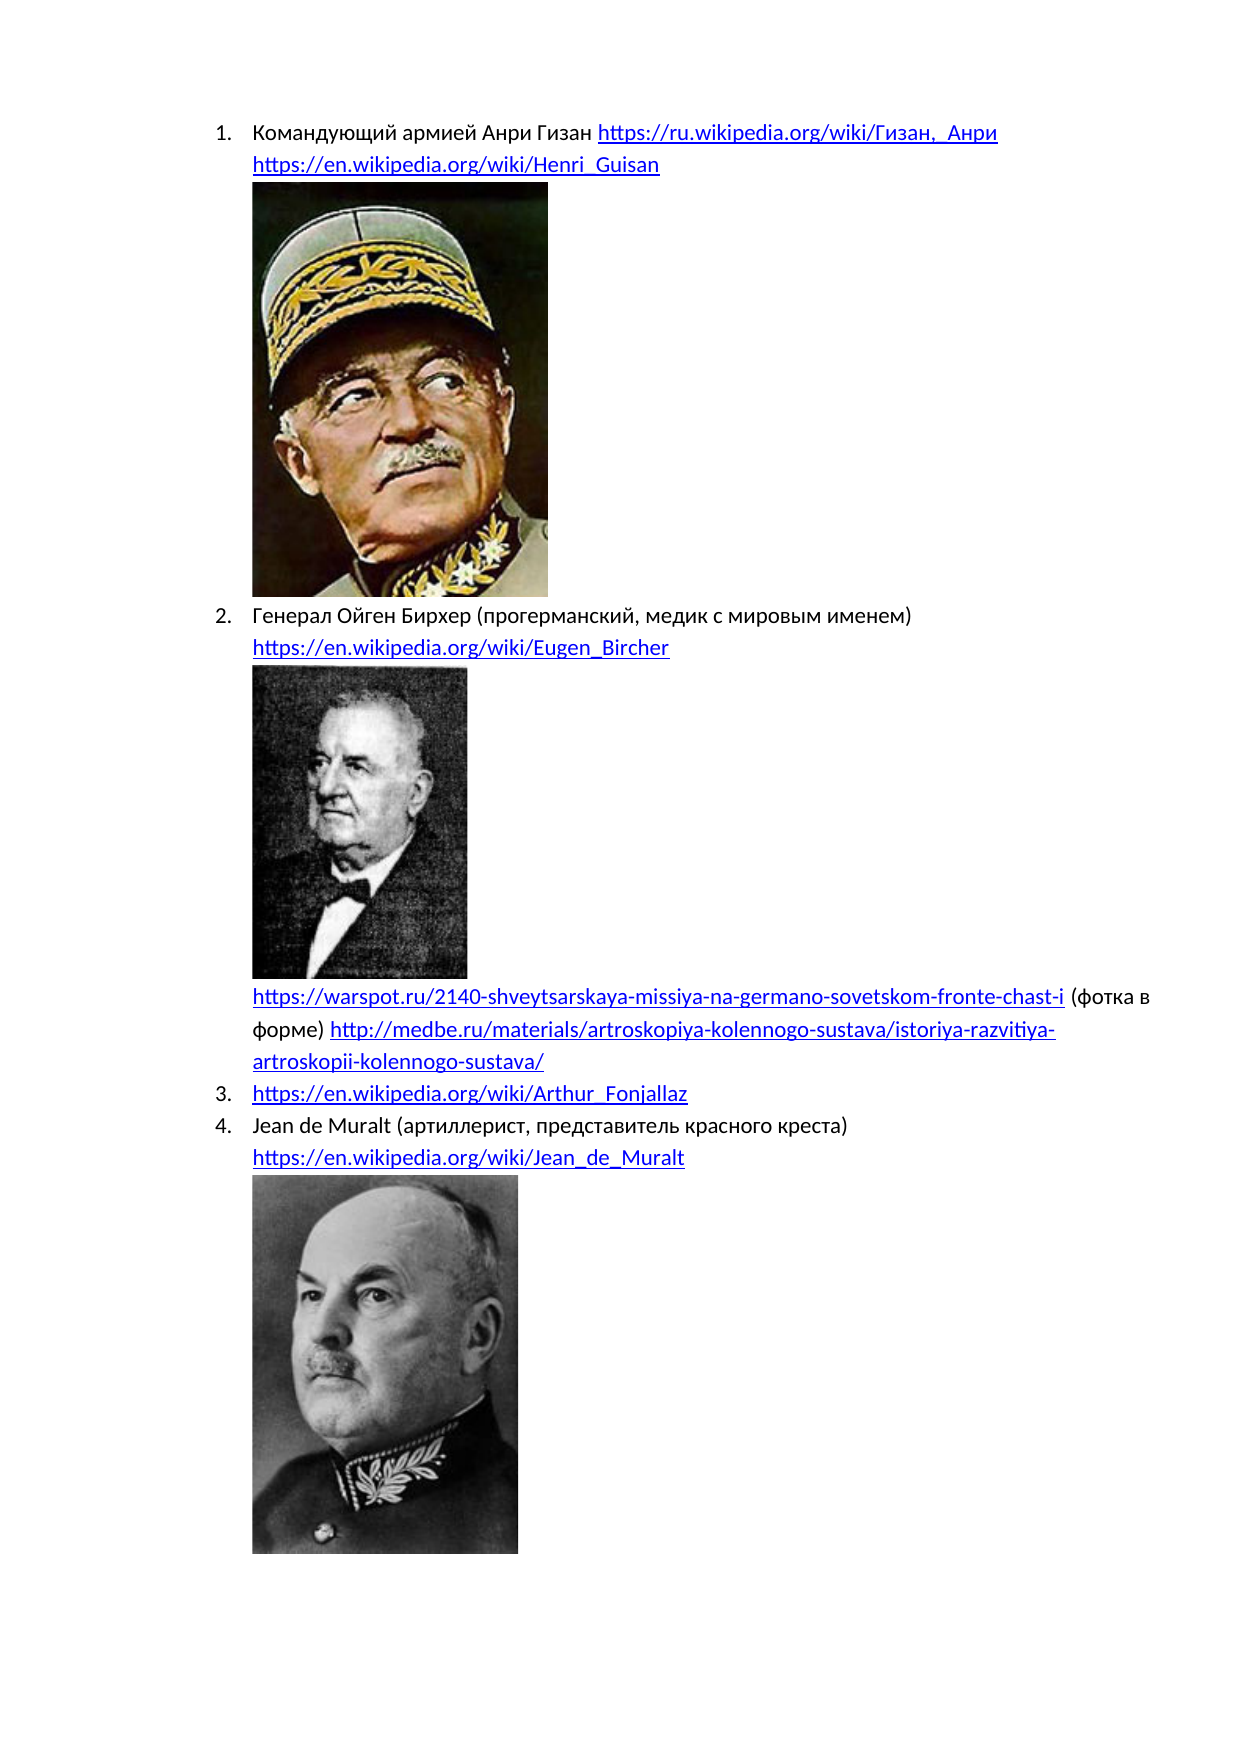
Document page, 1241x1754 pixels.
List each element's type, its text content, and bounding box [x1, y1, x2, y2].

picture [252, 665, 468, 979]
picture [252, 182, 548, 597]
list https://en.wikipedia.org/wiki/Arthur_Fonjallaz [215, 1079, 1152, 1107]
list Jean de Muralt (артиллерист, представитель красного креста) https://en.wikipedia.org/wiki/Jean_de_Muralt [215, 1111, 1152, 1171]
picture [252, 1175, 519, 1554]
list Генерал Ойген Бирхер (прогерманский, медик с мировым именем) https://en.wikipedia.org/wiki/Eugen_Bircher [215, 601, 1152, 661]
list https://warspot.ru/2140-shveytsarskaya-missiya-na-germano-sovetskom-fronte-chast-i (фотка в форме) http://medbe.ru/materials/artroskopiya-kolennogo-sustava/istoriya-razvitiya-artroskopii-kolennogo-sustava/ [252, 982, 1152, 1075]
list Командующий армией Анри Гизан https://ru.wikipedia.org/wiki/Гизан,_Анри https://en.wikipedia.org/wiki/Henri_Guisan [215, 118, 1152, 178]
